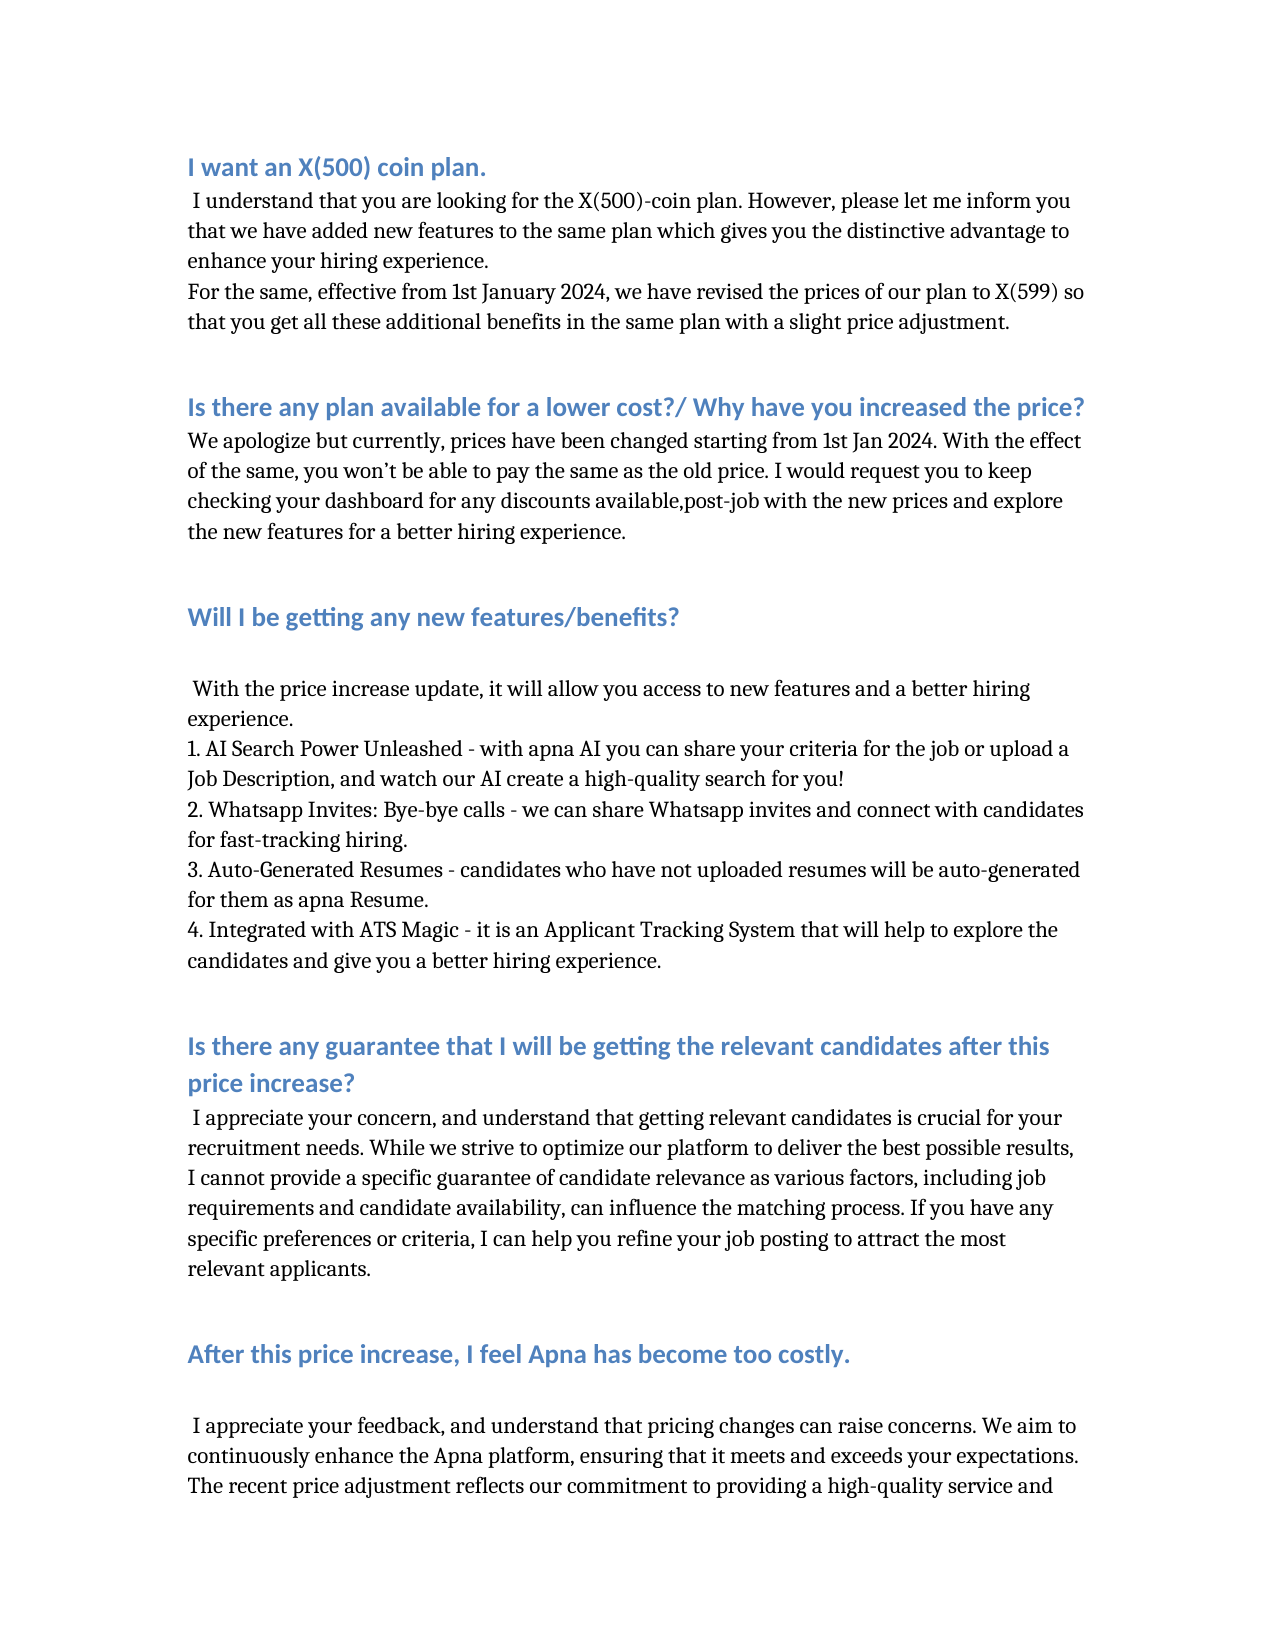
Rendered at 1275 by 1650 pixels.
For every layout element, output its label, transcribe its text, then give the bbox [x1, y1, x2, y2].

text I appreciate your concern, and understand that getting relevant candidates is crucial for your recruitment needs. While we strive to optimize our platform to deliver the best possible results, I cannot provide a specific guarantee of candidate relevance as various factors, including job requirements and candidate availability, can influence the matching process. If you have any specific preferences or criteria, I can help you refine your job posting to attract the most relevant applicants. [187, 1104, 1087, 1312]
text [187, 1413, 1087, 1499]
subtitle I want an X(500) coin plan. [187, 150, 1087, 183]
subtitle Will I be getting any new features/benefits? [187, 600, 1087, 671]
subtitle After this price increase, I feel Apna has become too costly. [187, 1337, 1087, 1408]
text With the price increase update, it will allow you access to new features and a better hiring experience. 1. AI Search Power Unleashed - with apna AI you can share your criteria for the job or upload a Job Description, and watch our AI create a high-quality search for you! 2. Whatsapp Invites: Bye-bye calls - we can share Whatsapp invites and connect with candidates for fast-tracking hiring. 3. Auto-Generated Resumes - candidates who have not uploaded resumes will be auto-generated for them as apna Resume. 4. Integrated with ATS Magic - it is an Applicant Tracking System that will help to explore the candidates and give you a better hiring experience. [187, 676, 1087, 1004]
subtitle Is there any guarantee that I will be getting the relevant candidates after this price increase? [187, 1029, 1087, 1100]
text We apologize but currently, prices have been changed starting from 1st Jan 2024. With the effect of the same, you won’t be able to pay the same as the old price. I would request you to keep checking your dashboard for any discounts available,post-job with the new prices and explore the new features for a better hiring experience. [187, 428, 1087, 575]
text I understand that you are looking for the X(500)-coin plan. However, please let me inform you that we have added new features to the same plan which gives you the distinctive advantage to enhance your hiring experience. For the same, effective from 1st January 2024, we have revised the prices of our plan to X(599) so that you get all these additional benefits in the same plan with a slight price adjustment. [187, 188, 1087, 365]
subtitle Is there any plan available for a lower cost?/ Why have you increased the price? [187, 390, 1087, 423]
